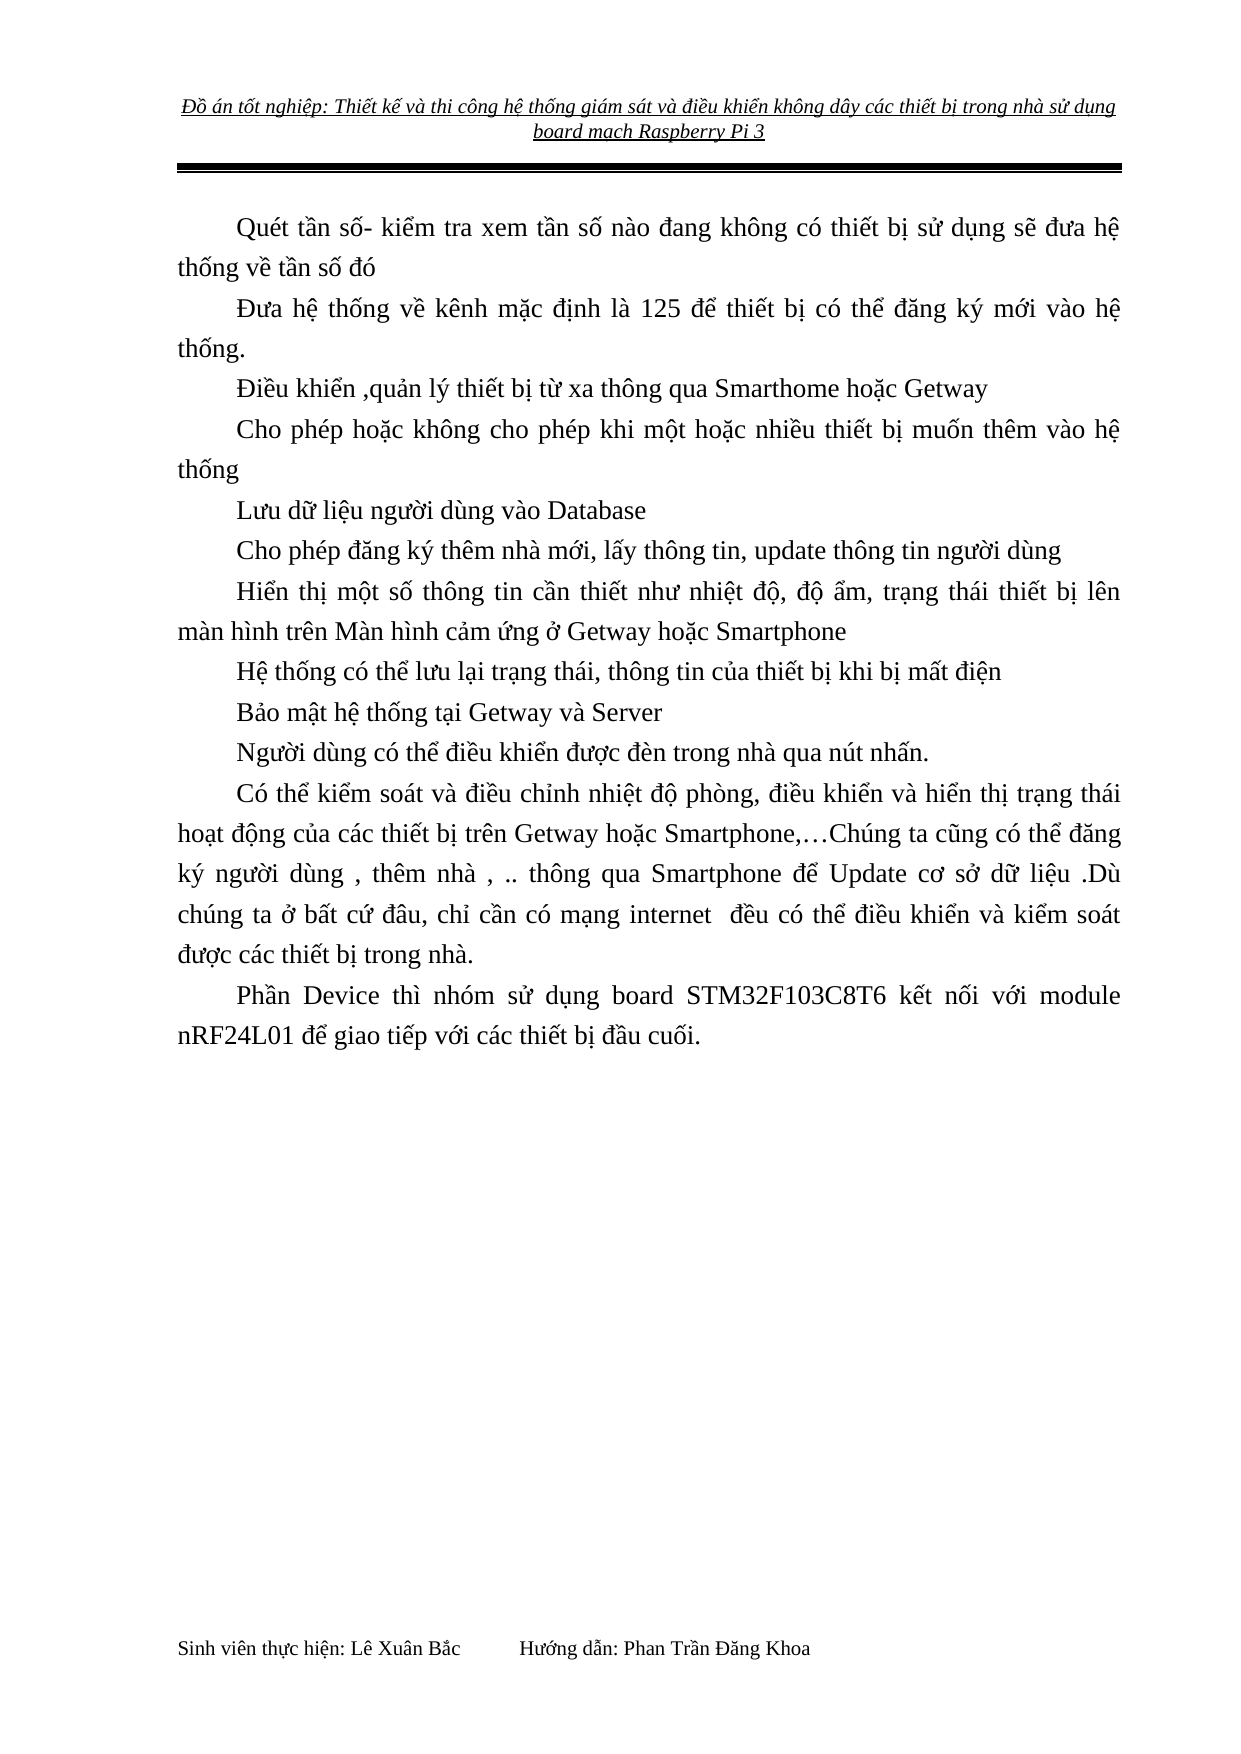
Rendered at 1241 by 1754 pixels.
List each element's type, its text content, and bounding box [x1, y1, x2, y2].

text Cho phép đăng ký thêm nhà mới, lấy thông tin, update thông tin người dùng [177, 534, 1122, 565]
text Cho phép hoặc không cho phép khi một hoặc nhiều thiết bị muốn thêm vào hệ thống [177, 413, 1122, 484]
text Quét tần số- kiểm tra xem tần số nào đang không có thiết bị sử dụng sẽ đưa hệ thống về tần số đó [177, 211, 1122, 282]
text Điều khiển ,quản lý thiết bị từ xa thông qua Smarthome hoặc Getway [177, 372, 1122, 404]
text Đưa hệ thống về kênh mặc định là 125 để thiết bị có thể đăng ký mới vào hệ thống. [177, 292, 1122, 363]
text Bảo mật hệ thống tại Getway và Server [177, 696, 1122, 727]
text Phần Device thì nhóm sử dụng board STM32F103C8T6 kết nối với module nRF24L01 để giao tiếp với các thiết bị đầu cuối. [177, 979, 1122, 1050]
text Có thể kiểm soát và điều chỉnh nhiệt độ phòng, điều khiển và hiển thị trạng thái hoạt động của các thiết bị trên Getway hoặc Smartphone,…Chúng ta cũng có thể đăng ký người dùng , thêm nhà , .. thông qua Smartphone để Update cơ sở dữ liệu .Dù chúng ta ở bất cứ đâu, chỉ cần có mạng internet đều có thể điều khiển và kiểm soát được các thiết bị trong nhà. [177, 777, 1122, 969]
text Người dùng có thể điều khiển được đèn trong nhà qua nút nhấn. [177, 736, 1122, 767]
text Hiển thị một số thông tin cần thiết như nhiệt độ, độ ẩm, trạng thái thiết bị lên màn hình trên Màn hình cảm ứng ở Getway hoặc Smartphone [177, 574, 1122, 646]
text Lưu dữ liệu người dùng vào Database [177, 494, 1122, 525]
text Hệ thống có thể lưu lại trạng thái, thông tin của thiết bị khi bị mất điện [177, 655, 1122, 687]
